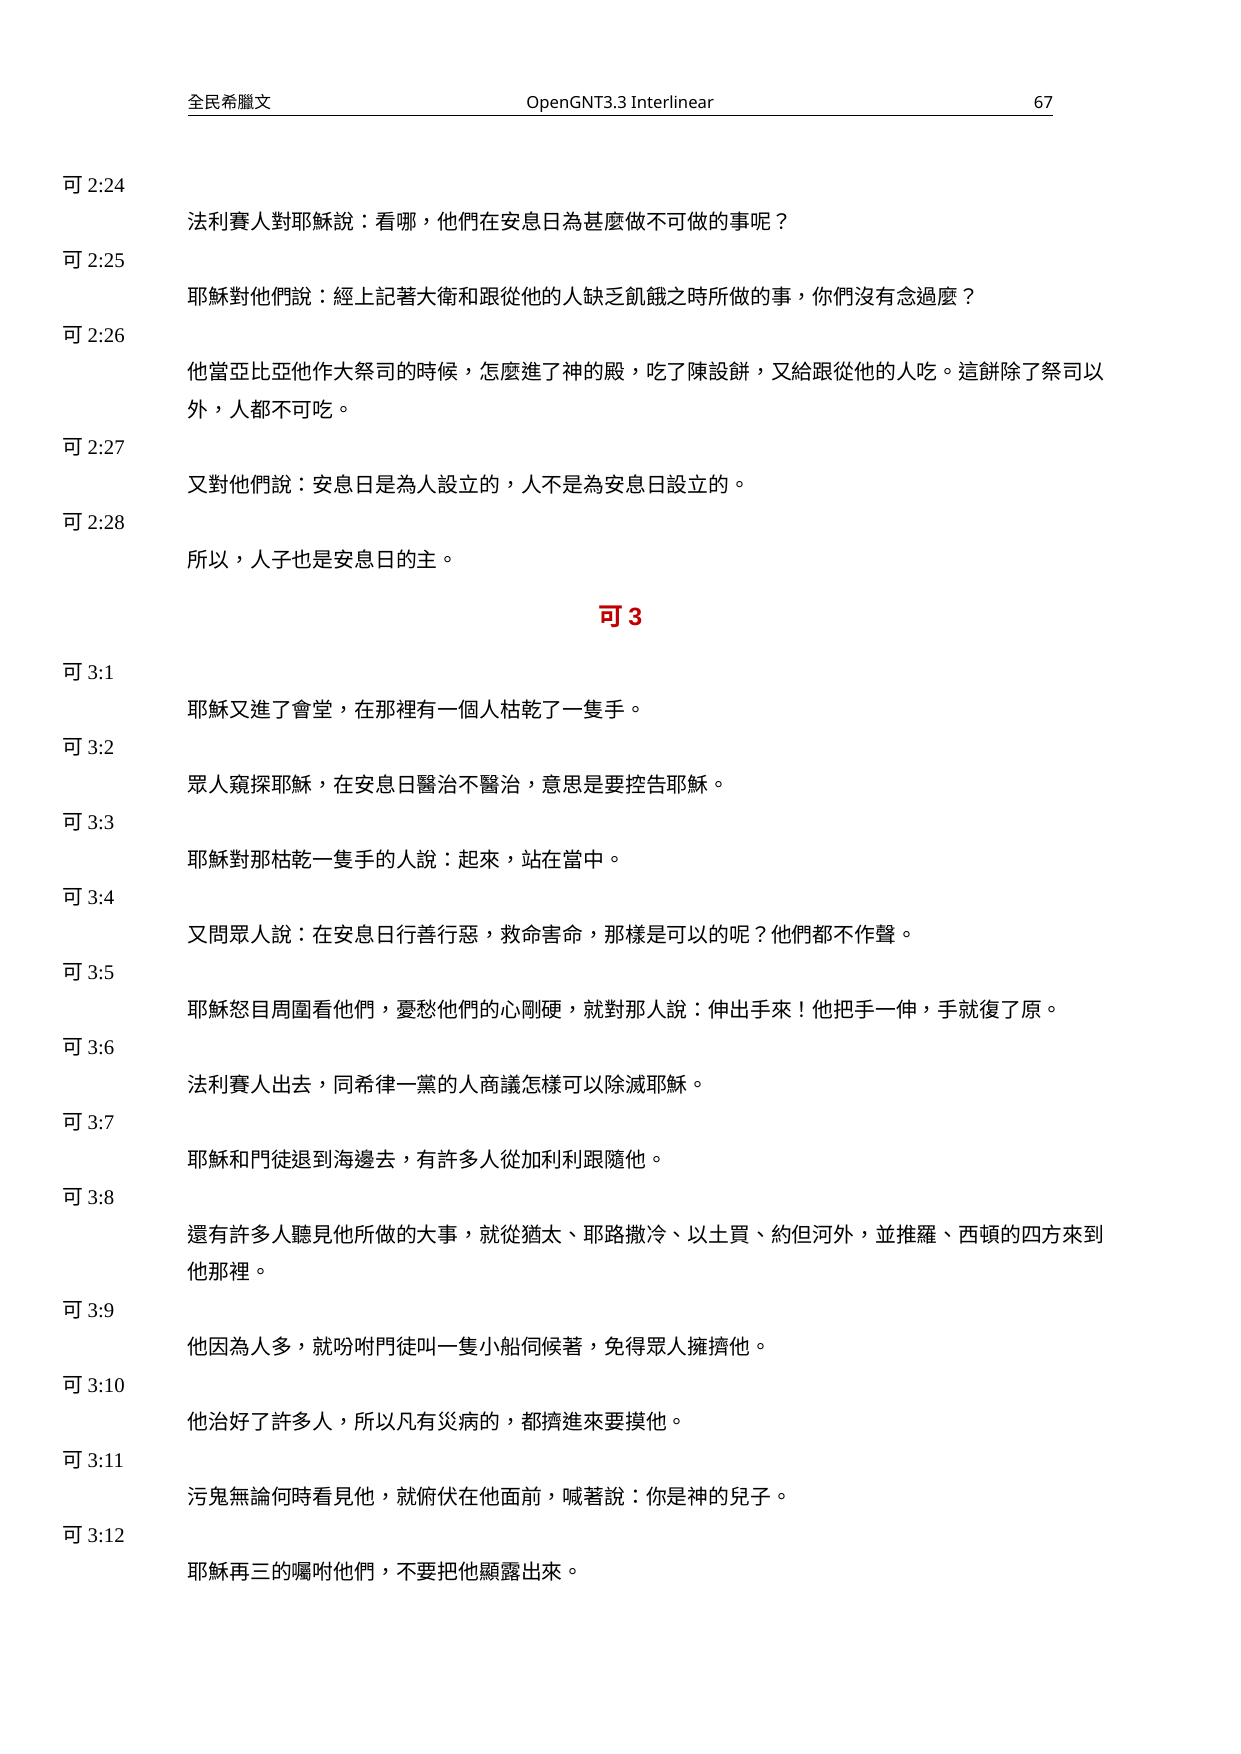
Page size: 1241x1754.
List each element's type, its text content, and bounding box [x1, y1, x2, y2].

text 可3:5 [62, 952, 1115, 989]
text 法利賽人對耶穌說：看哪，他們在安息日為甚麼做不可做的事呢？ [62, 202, 1115, 239]
text 可3:3 [62, 802, 1115, 839]
text 又問眾人說：在安息日行善行惡，救命害命，那樣是可以的呢？他們都不作聲。 [62, 914, 1115, 952]
text 可3:1 [62, 652, 1115, 689]
text 可2:25 [62, 239, 1115, 277]
text 他治好了許多人，所以凡有災病的，都擠進來要摸他。 [62, 1402, 1115, 1439]
text 耶穌對那枯乾一隻手的人說：起來，站在當中。 [62, 839, 1115, 877]
text 耶穌對他們說：經上記著大衛和跟從他的人缺乏飢餓之時所做的事，你們沒有念過麼？ [62, 277, 1115, 314]
text 可2:28 [62, 502, 1115, 539]
text 可3:11 [62, 1439, 1115, 1477]
text 可3:7 [62, 1102, 1115, 1139]
text 法利賽人出去，同希律一黨的人商議怎樣可以除滅耶穌。 [62, 1064, 1115, 1102]
text 可3:2 [62, 727, 1115, 764]
text 污鬼無論何時看見他，就俯伏在他面前，喊著說：你是神的兒子。 [62, 1477, 1115, 1514]
text 可2:24 [62, 164, 1115, 202]
text 耶穌和門徒退到海邊去，有許多人從加利利跟隨他。 [62, 1139, 1115, 1177]
text 還有許多人聽見他所做的大事，就從猶太、耶路撒冷、以土買、約但河外，並推羅、西頓的四方來到他那裡。 [62, 1214, 1115, 1289]
subtitle 可3 [187, 596, 1053, 633]
text 他因為人多，就吩咐門徒叫一隻小船伺候著，免得眾人擁擠他。 [62, 1327, 1115, 1364]
text 耶穌怒目周圍看他們，憂愁他們的心剛硬，就對那人說：伸出手來！他把手一伸，手就復了原。 [62, 989, 1115, 1027]
text 可3:9 [62, 1289, 1115, 1327]
text 耶穌再三的囑咐他們，不要把他顯露出來。 [62, 1552, 1115, 1589]
text 眾人窺探耶穌，在安息日醫治不醫治，意思是要控告耶穌。 [62, 764, 1115, 802]
text 可3:4 [62, 877, 1115, 914]
text 可2:27 [62, 427, 1115, 464]
text 又對他們說：安息日是為人設立的，人不是為安息日設立的。 [62, 464, 1115, 502]
text 可3:6 [62, 1027, 1115, 1064]
text 可3:12 [62, 1514, 1115, 1552]
text 可3:8 [62, 1177, 1115, 1214]
text 可2:26 [62, 314, 1115, 352]
text 他當亞比亞他作大祭司的時候，怎麼進了神的殿，吃了陳設餅，又給跟從他的人吃。這餅除了祭司以外，人都不可吃。 [62, 352, 1115, 427]
text 所以，人子也是安息日的主。 [62, 539, 1115, 577]
text 耶穌又進了會堂，在那裡有一個人枯乾了一隻手。 [62, 689, 1115, 727]
text 可3:10 [62, 1364, 1115, 1402]
